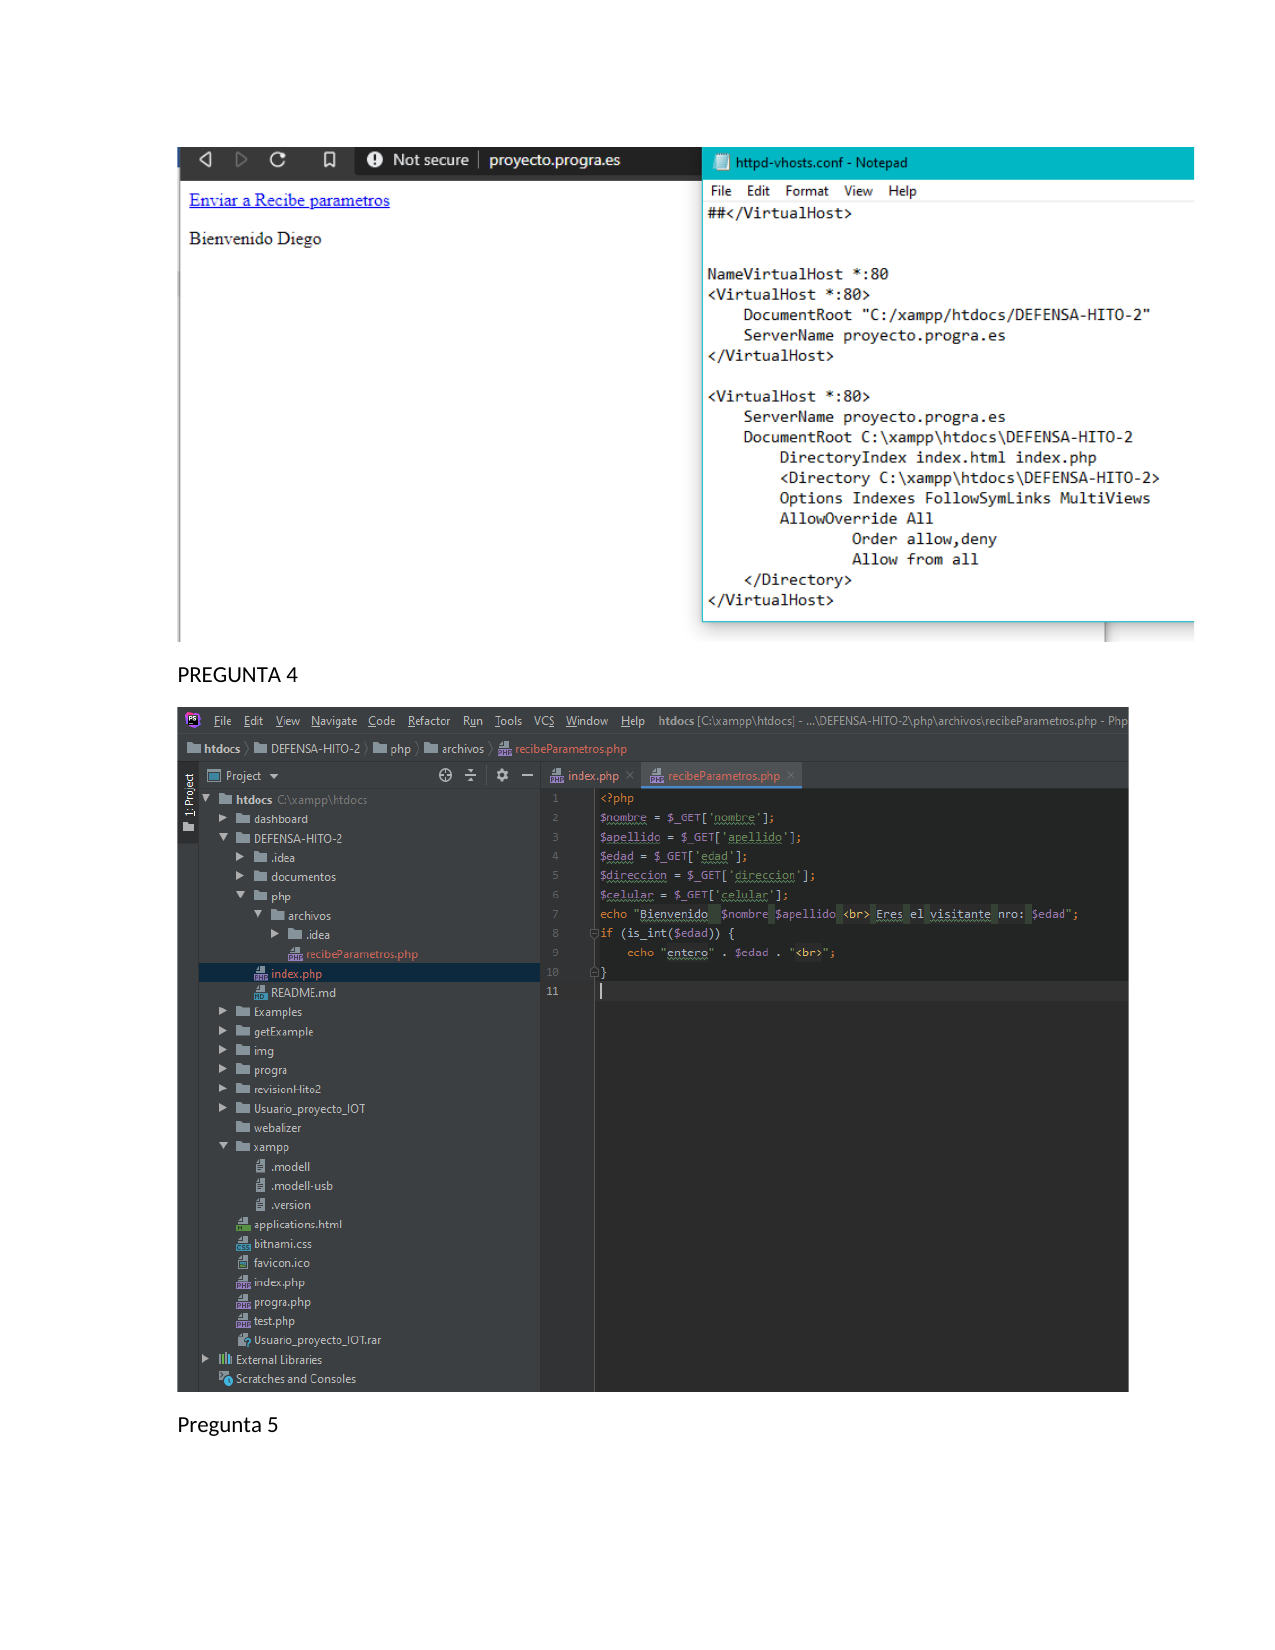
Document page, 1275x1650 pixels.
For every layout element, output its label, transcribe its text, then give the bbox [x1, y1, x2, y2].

text PREGUNTA 4 [177, 660, 1098, 688]
picture [177, 707, 1129, 1392]
picture [177, 147, 1195, 642]
text Pregunta 5 [177, 1411, 1098, 1438]
